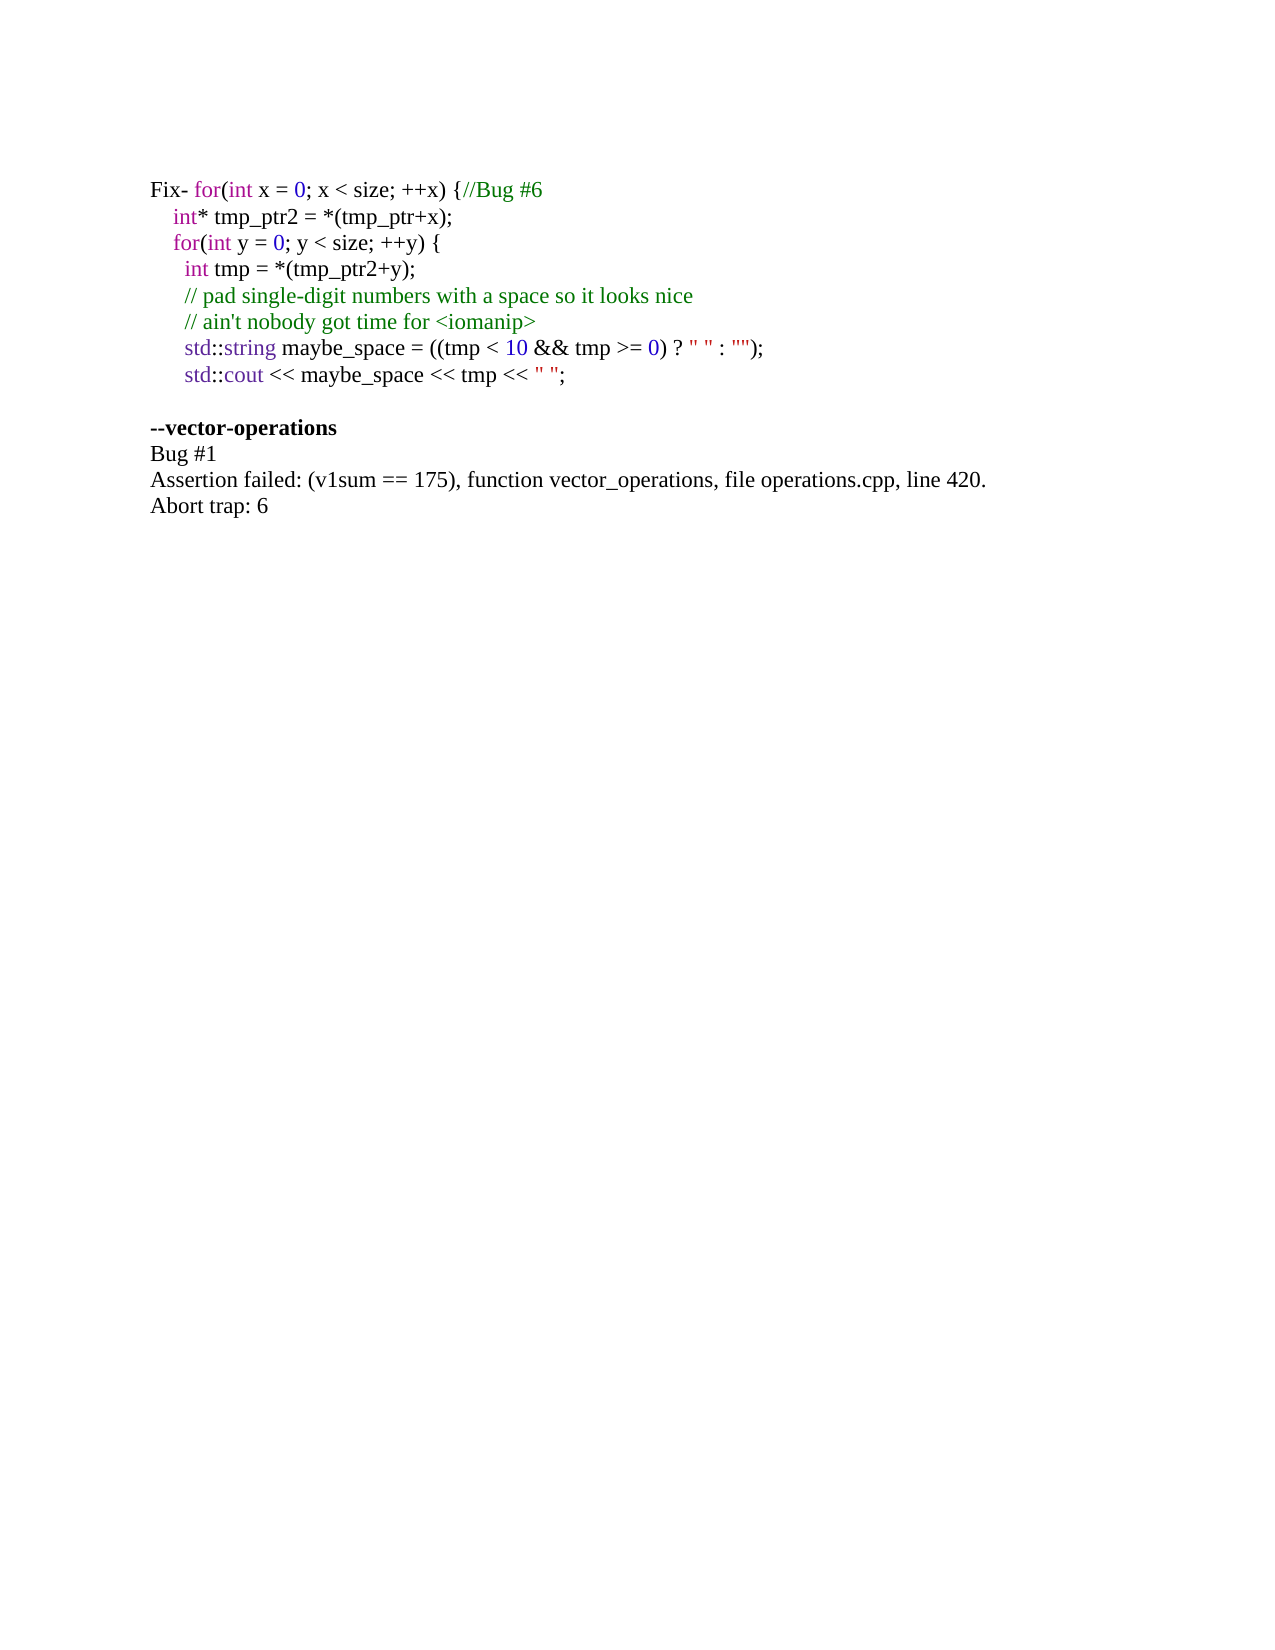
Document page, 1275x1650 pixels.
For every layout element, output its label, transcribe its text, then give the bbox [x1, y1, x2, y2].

text for(int y = 0; y < size; ++y) { [150, 229, 1125, 255]
text std::string maybe_space = ((tmp < 10 && tmp >= 0) ? " " : ""); [150, 334, 1125, 361]
text int* tmp_ptr2 = *(tmp_ptr+x); [150, 203, 1125, 229]
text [150, 282, 1125, 308]
text Abort trap: 6 [150, 493, 1125, 519]
text Bug #1 [150, 440, 1125, 466]
text Fix- for(int x = 0; x < size; ++x) {//Bug #6 [150, 176, 1125, 203]
text // ain't nobody got time for <iomanip> [150, 308, 1125, 334]
text --vector-operations [150, 413, 1125, 440]
text std::cout << maybe_space << tmp << " "; [150, 361, 1125, 387]
text int tmp = *(tmp_ptr2+y); [150, 255, 1125, 282]
text Assertion failed: (v1sum == 175), function vector_operations, file operations.cpp, line 420. [150, 466, 1125, 493]
